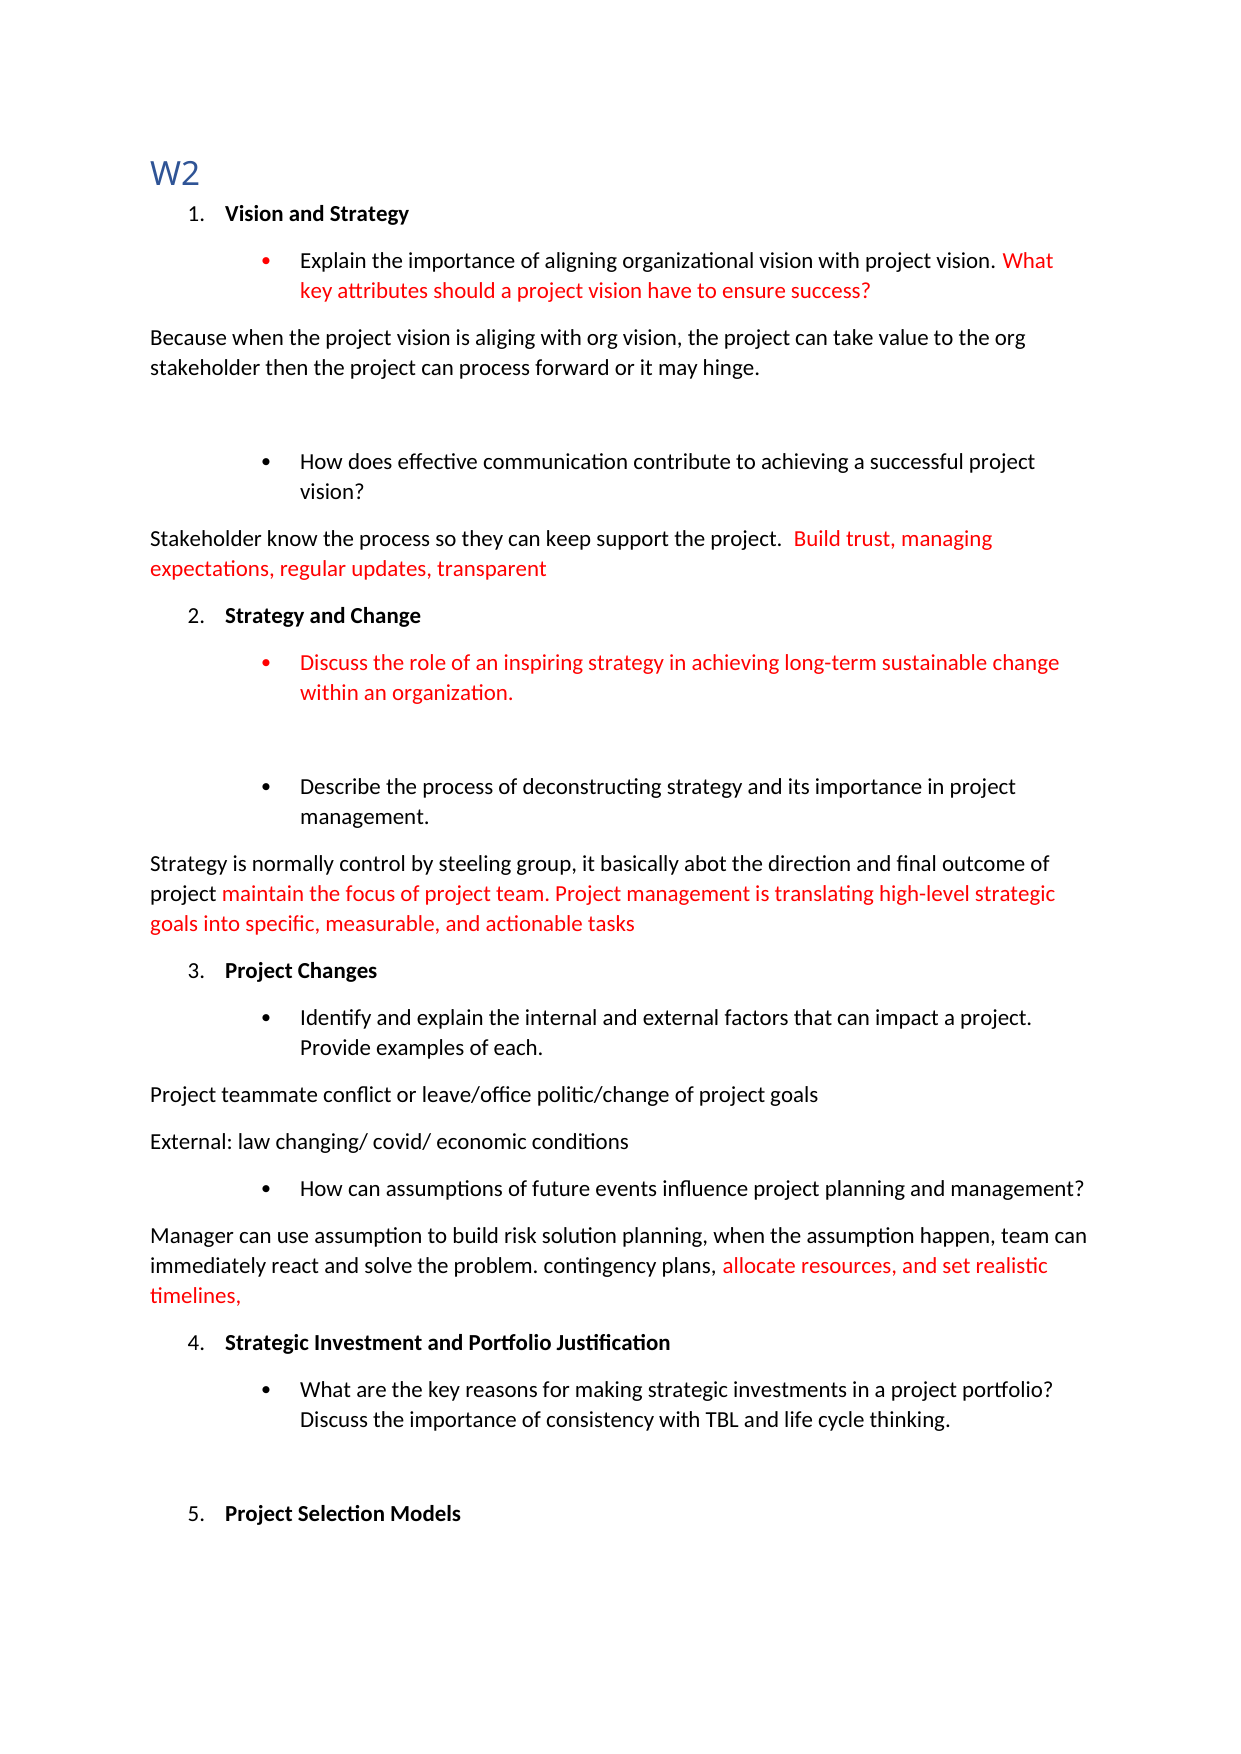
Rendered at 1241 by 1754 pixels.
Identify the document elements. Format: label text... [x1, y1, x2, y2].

list Project Changes [187, 956, 1090, 984]
list How can assumptions of future events influence project planning and management? [262, 1174, 1090, 1202]
list How does effective communication contribute to achieving a successful project vision? [262, 447, 1090, 505]
text Stakeholder know the process so they can keep support the project. Build trust, managing expectations, regular updates, transparent [150, 524, 1090, 582]
list Strategic Investment and Portfolio Justification [187, 1328, 1090, 1356]
list Discuss the role of an inspiring strategy in achieving long-term sustainable change within an organization. [262, 648, 1090, 706]
subtitle W2 [150, 150, 1090, 195]
text Project teammate conflict or leave/office politic/change of project goals [150, 1080, 1090, 1108]
text Strategy is normally control by steeling group, it basically abot the direction and final outcome of project maintain the focus of project team. Project management is translating high-level strategic goals into specific, measurable, and actionable tasks [150, 849, 1090, 937]
list Vision and Strategy [187, 199, 1090, 227]
text External: law changing/ covid/ economic conditions [150, 1127, 1090, 1155]
list Strategy and Change [187, 601, 1090, 629]
list Describe the process of deconstructing strategy and its importance in project management. [262, 772, 1090, 830]
text Manager can use assumption to build risk solution planning, when the assumption happen, team can immediately react and solve the problem. contingency plans, allocate resources, and set realistic timelines, [150, 1221, 1090, 1309]
list What are the key reasons for making strategic investments in a project portfolio? Discuss the importance of consistency with TBL and life cycle thinking. [262, 1375, 1090, 1433]
list Project Selection Models [187, 1499, 1090, 1527]
list Identify and explain the internal and external factors that can impact a project. Provide examples of each. [262, 1003, 1090, 1061]
list Explain the importance of aligning organizational vision with project vision. What key attributes should a project vision have to ensure success? [262, 246, 1090, 304]
text Because when the project vision is aliging with org vision, the project can take value to the org stakeholder then the project can process forward or it may hinge. [150, 323, 1090, 381]
